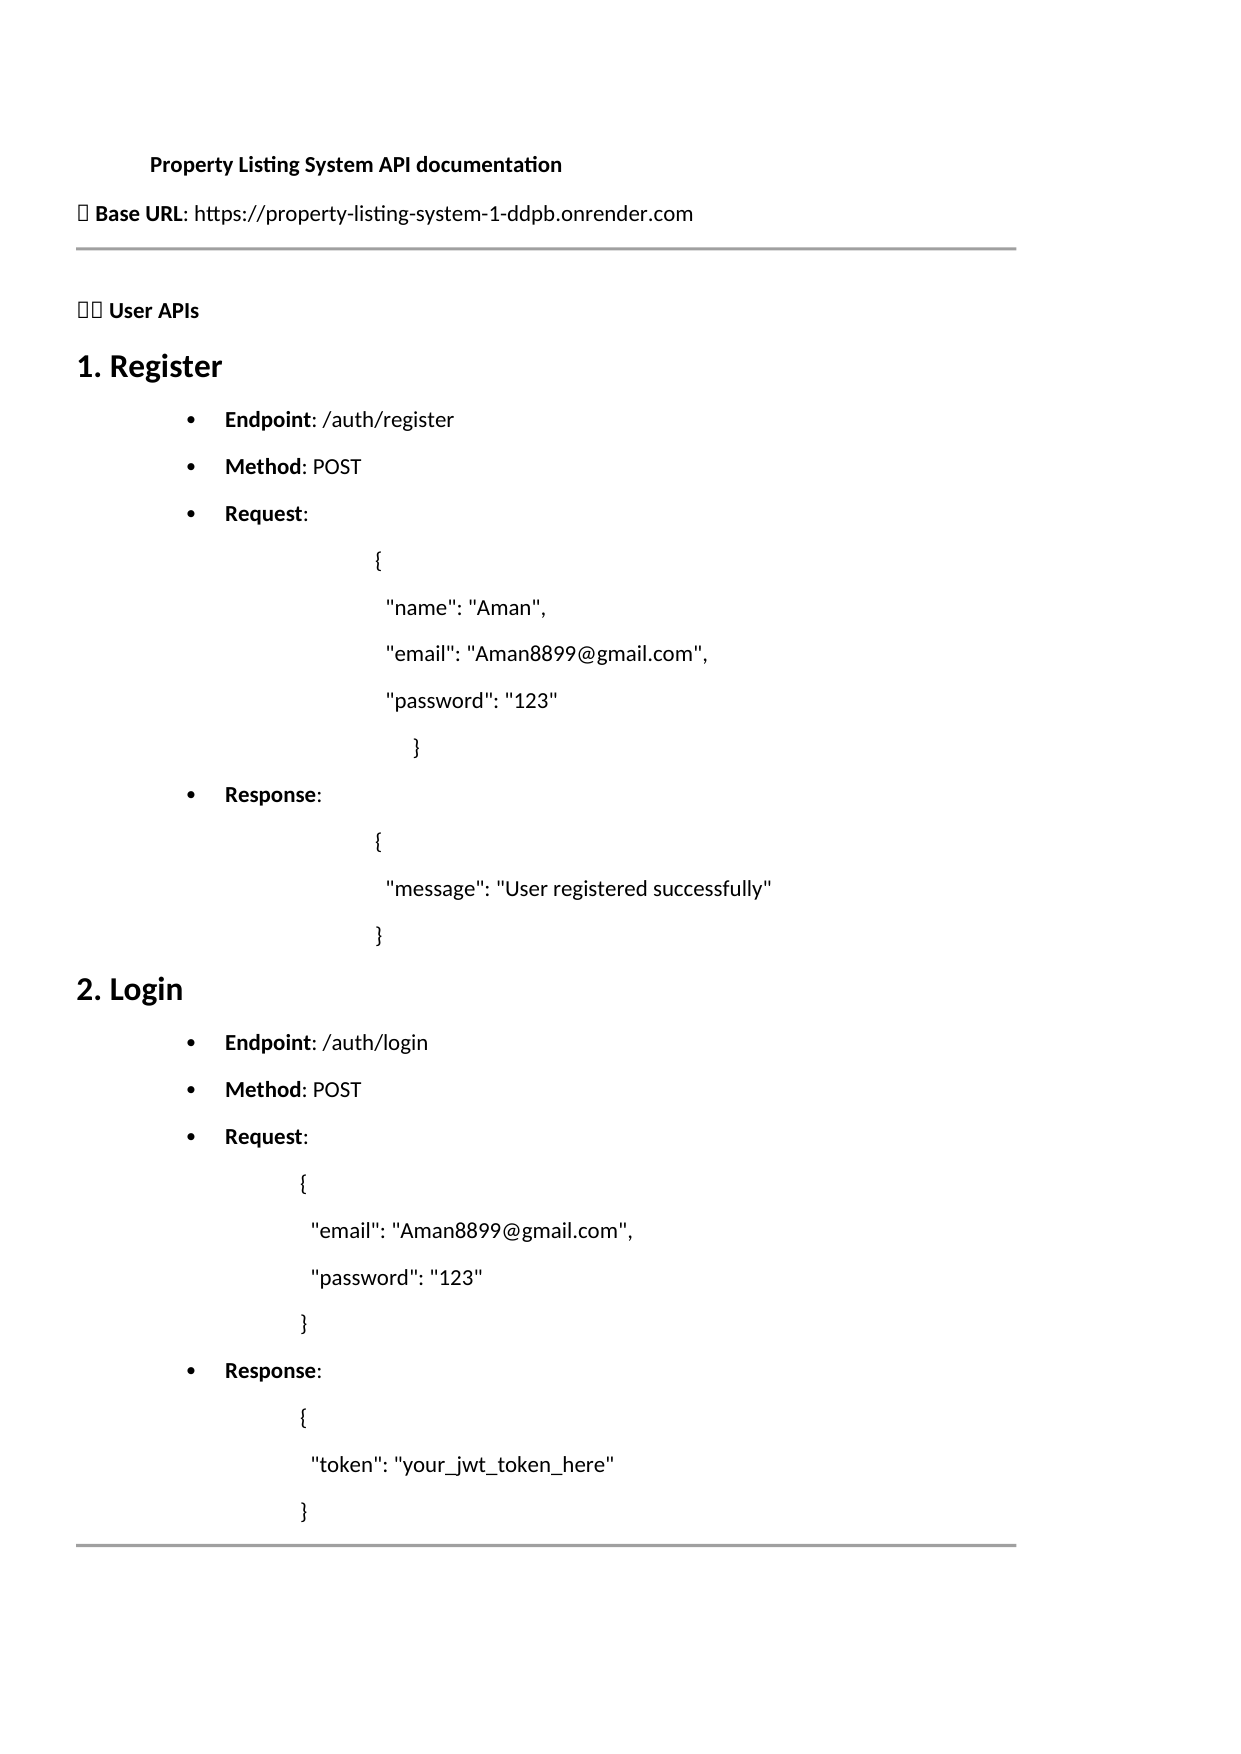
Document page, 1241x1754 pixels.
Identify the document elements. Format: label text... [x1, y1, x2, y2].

list Response: [187, 1356, 1090, 1384]
text } [300, 1497, 1090, 1525]
text } [300, 1309, 1090, 1338]
text { [300, 1169, 1090, 1197]
text } [375, 733, 1090, 761]
text 2. Login [76, 968, 1090, 1008]
text "email": "Aman8899@gmail.com", [300, 1216, 1090, 1244]
list Request: [187, 1122, 1090, 1150]
list Endpoint: /auth/register [187, 405, 1090, 433]
text { [300, 1403, 1090, 1431]
text "message": "User registered successfully" [375, 874, 1090, 902]
text 🧑‍💼 User APIs [76, 294, 1090, 325]
text { [375, 546, 1090, 574]
text "token": "your_jwt_token_here" [300, 1450, 1090, 1478]
text "password": "123" [375, 686, 1090, 714]
list Method: POST [187, 1075, 1090, 1103]
text Property Listing System API documentation [150, 150, 1090, 178]
text 1. Register [76, 344, 1090, 385]
text } [375, 921, 1090, 949]
list Response: [187, 780, 1090, 808]
list Request: [187, 499, 1090, 527]
text { [375, 827, 1090, 855]
text "password": "123" [300, 1263, 1090, 1291]
text 🔗 Base URL: https://property-listing-system-1-ddpb.onrender.com [76, 197, 1090, 228]
text "name": "Aman", [375, 593, 1090, 621]
list Method: POST [187, 452, 1090, 480]
text "email": "Aman8899@gmail.com", [375, 639, 1090, 668]
list Endpoint: /auth/login [187, 1028, 1090, 1056]
